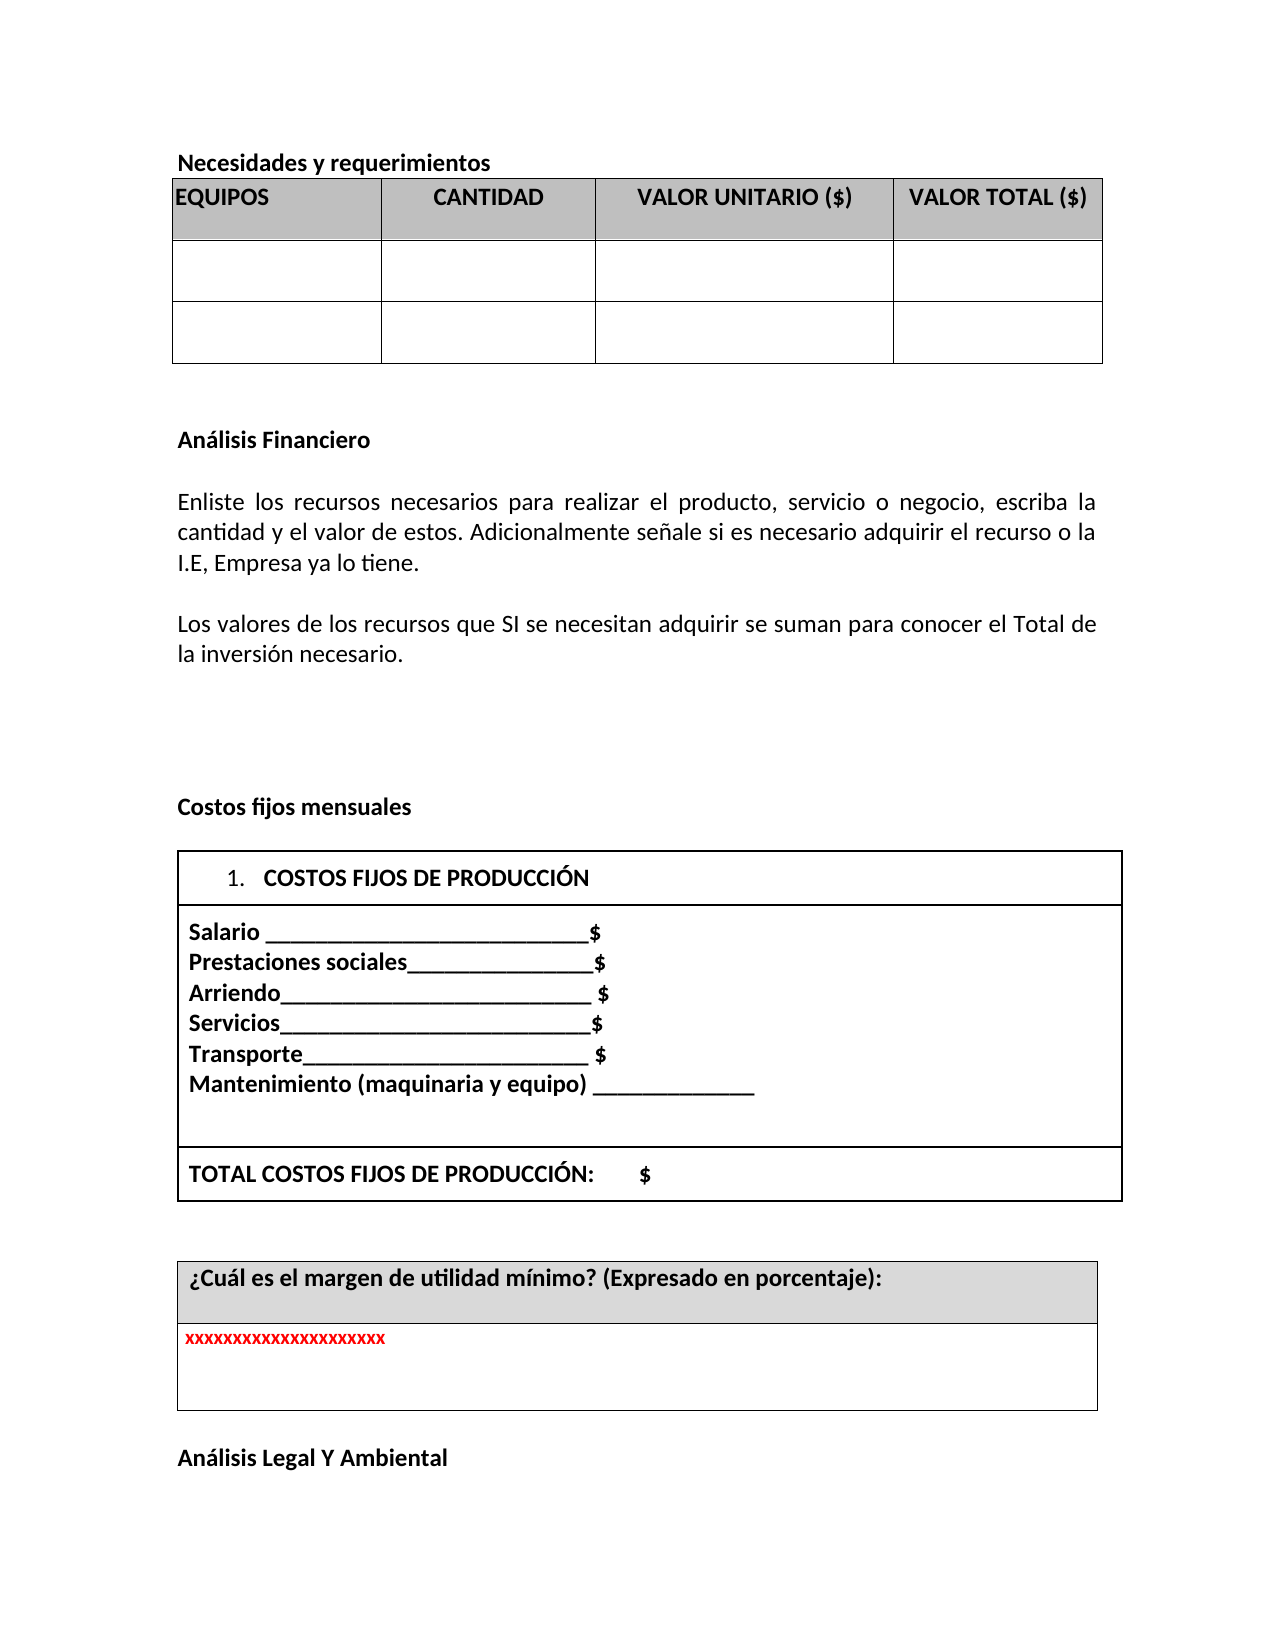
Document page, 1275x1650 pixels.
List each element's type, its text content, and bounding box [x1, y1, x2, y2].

table_header COSTOS FIJOS DE PRODUCCIÓN [179, 852, 1121, 903]
table_header ¿Cuál es el margen de utilidad mínimo? (Expresado en porcentaje): [178, 1262, 1097, 1323]
table_cell TOTAL COSTOS FIJOS DE PRODUCCIÓN: $ [179, 1148, 1121, 1199]
table_cell [173, 302, 381, 362]
table_cell [596, 241, 893, 301]
table_cell [382, 302, 595, 362]
text Necesidades y requerimientos [177, 148, 1098, 178]
table_cell [382, 241, 595, 301]
table_cell [894, 302, 1102, 362]
table_cell [894, 241, 1102, 301]
text Costos fijos mensuales [177, 791, 1098, 821]
table_cell [173, 241, 381, 301]
table_header VALOR UNITARIO ($) [596, 179, 893, 239]
text Los valores de los recursos que SI se necesitan adquirir se suman para conocer el Total de la inversión necesario. [177, 608, 1098, 669]
text Análisis Legal Y Ambiental [177, 1442, 1098, 1472]
table_header CANTIDAD [382, 179, 595, 239]
table_cell [596, 302, 893, 362]
text Enliste los recursos necesarios para realizar el producto, servicio o negocio, escriba la cantidad y el valor de estos. Adicionalmente señale si es necesario adquirir el recurso o la I.E, Empresa ya lo tiene. [177, 486, 1098, 577]
table_header VALOR TOTAL ($) [894, 179, 1102, 239]
table_cell Salario __________________________$ Prestaciones sociales_______________$ Arriendo_________________________ $ Servicios_________________________$ Transporte_______________________ $ Mantenimiento (maquinaria y equipo) _____________ [179, 906, 1121, 1146]
text Análisis Financiero [177, 424, 1098, 455]
table_cell xxxxxxxxxxxxxxxxxxxxx [178, 1324, 1097, 1410]
table_header EQUIPOS [173, 179, 381, 239]
